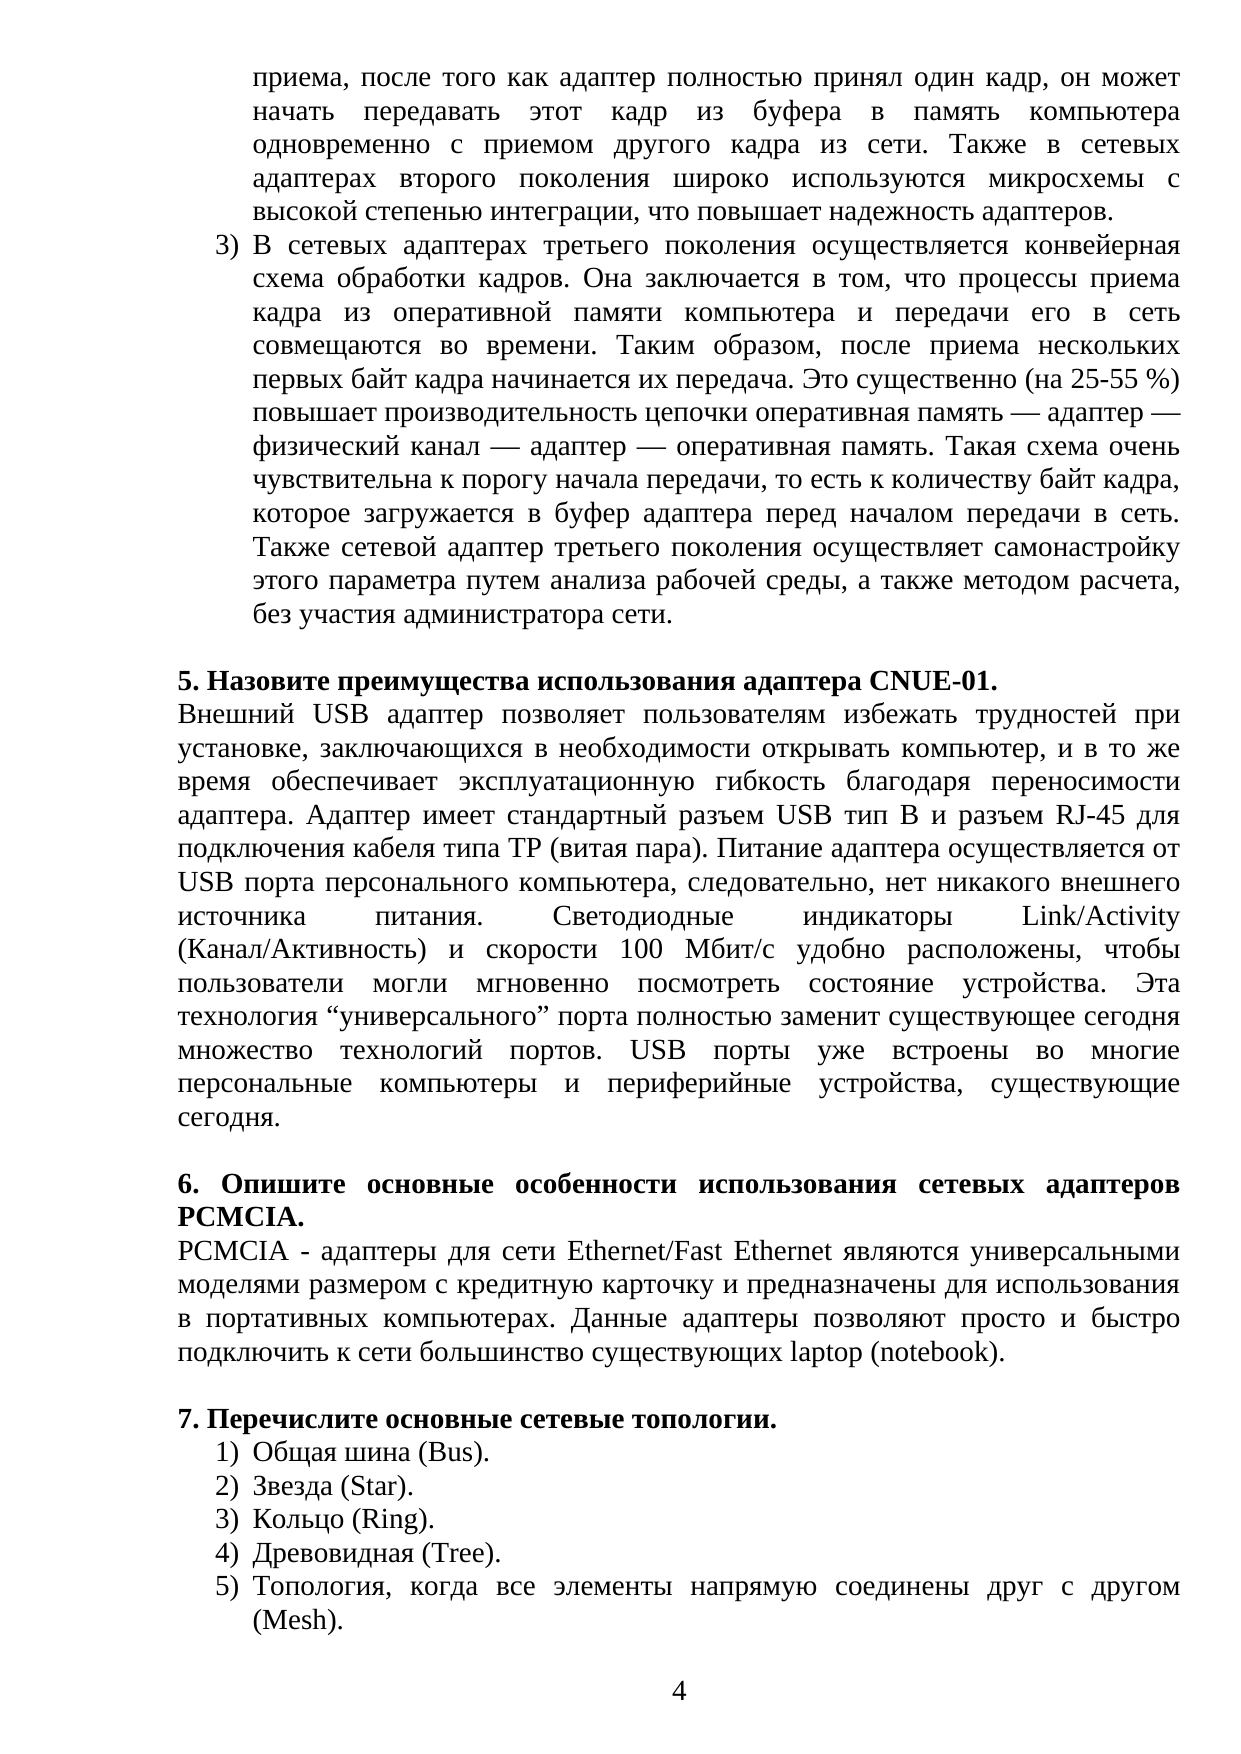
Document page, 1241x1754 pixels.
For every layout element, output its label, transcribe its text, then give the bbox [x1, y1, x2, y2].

text 5. Назовите преимущества использования адаптера CNUE-01. [177, 663, 1181, 696]
list Древовидная (Tree). [215, 1535, 1181, 1568]
text 6. Опишите основные особенности использования сетевых адаптеров PCMCIA. [177, 1166, 1181, 1233]
list Кольцо (Ring). [215, 1501, 1181, 1535]
text 7. Перечислите основные сетевые топологии. [177, 1401, 1181, 1434]
list Звезда (Star). [215, 1468, 1181, 1501]
text PCMCIA - адаптеры для сети Ethernet/Fast Ethernet являются универсальными моделями размером с кредитную карточку и предназначены для использования в портативных компьютерах. Данные адаптеры позволяют просто и быстро подключить к сети большинство существующих laptop (notebook). [177, 1233, 1181, 1367]
list В сетевых адаптерах третьего поколения осуществляется конвейерная схема обработки кадров. Она заключается в том, что процессы приема кадра из оперативной памяти компьютера и передачи его в сеть совмещаются во времени. Таким образом, после приема нескольких первых байт кадра начинается их передача. Это существенно (на 25-55 %) повышает производительность цепочки оперативная память — адаптер — физический канал — адаптер — оперативная память. Такая схема очень чувствительна к порогу начала передачи, то есть к количеству байт кадра, которое загружается в буфер адаптера перед началом передачи в сеть. Также сетевой адаптер третьего поколения осуществляет самонастройку этого параметра путем анализа рабочей среды, а также методом расчета, без участия администратора сети. [215, 227, 1181, 629]
text Внешний USB адаптер позволяет пользователям избежать трудностей при установке, заключающихся в необходимости открывать компьютер, и в то же время обеспечивает эксплуатационную гибкость благодаря переносимости адаптера. Адаптер имеет стандартный разъем USB тип B и разъем RJ-45 для подключения кабеля типа TP (витая пара). Питание адаптера осуществляется от USB порта персонального компьютера, следовательно, нет никакого внешнего источника питания. Светодиодные индикаторы Link/Activity (Канал/Активность) и скорости 100 Мбит/с удобно расположены, чтобы пользователи могли мгновенно посмотреть состояние устройства. Эта технология “универсального” порта полностью заменит существующее сегодня множество технологий портов. USB порты уже встроены во многие персональные компьютеры и периферийные устройства, существующие сегодня. [177, 696, 1181, 1132]
list Топология, когда все элементы напрямую соединены друг с другом (Mesh). [215, 1568, 1181, 1636]
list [215, 59, 1181, 227]
list Общая шина (Bus). [215, 1434, 1181, 1468]
